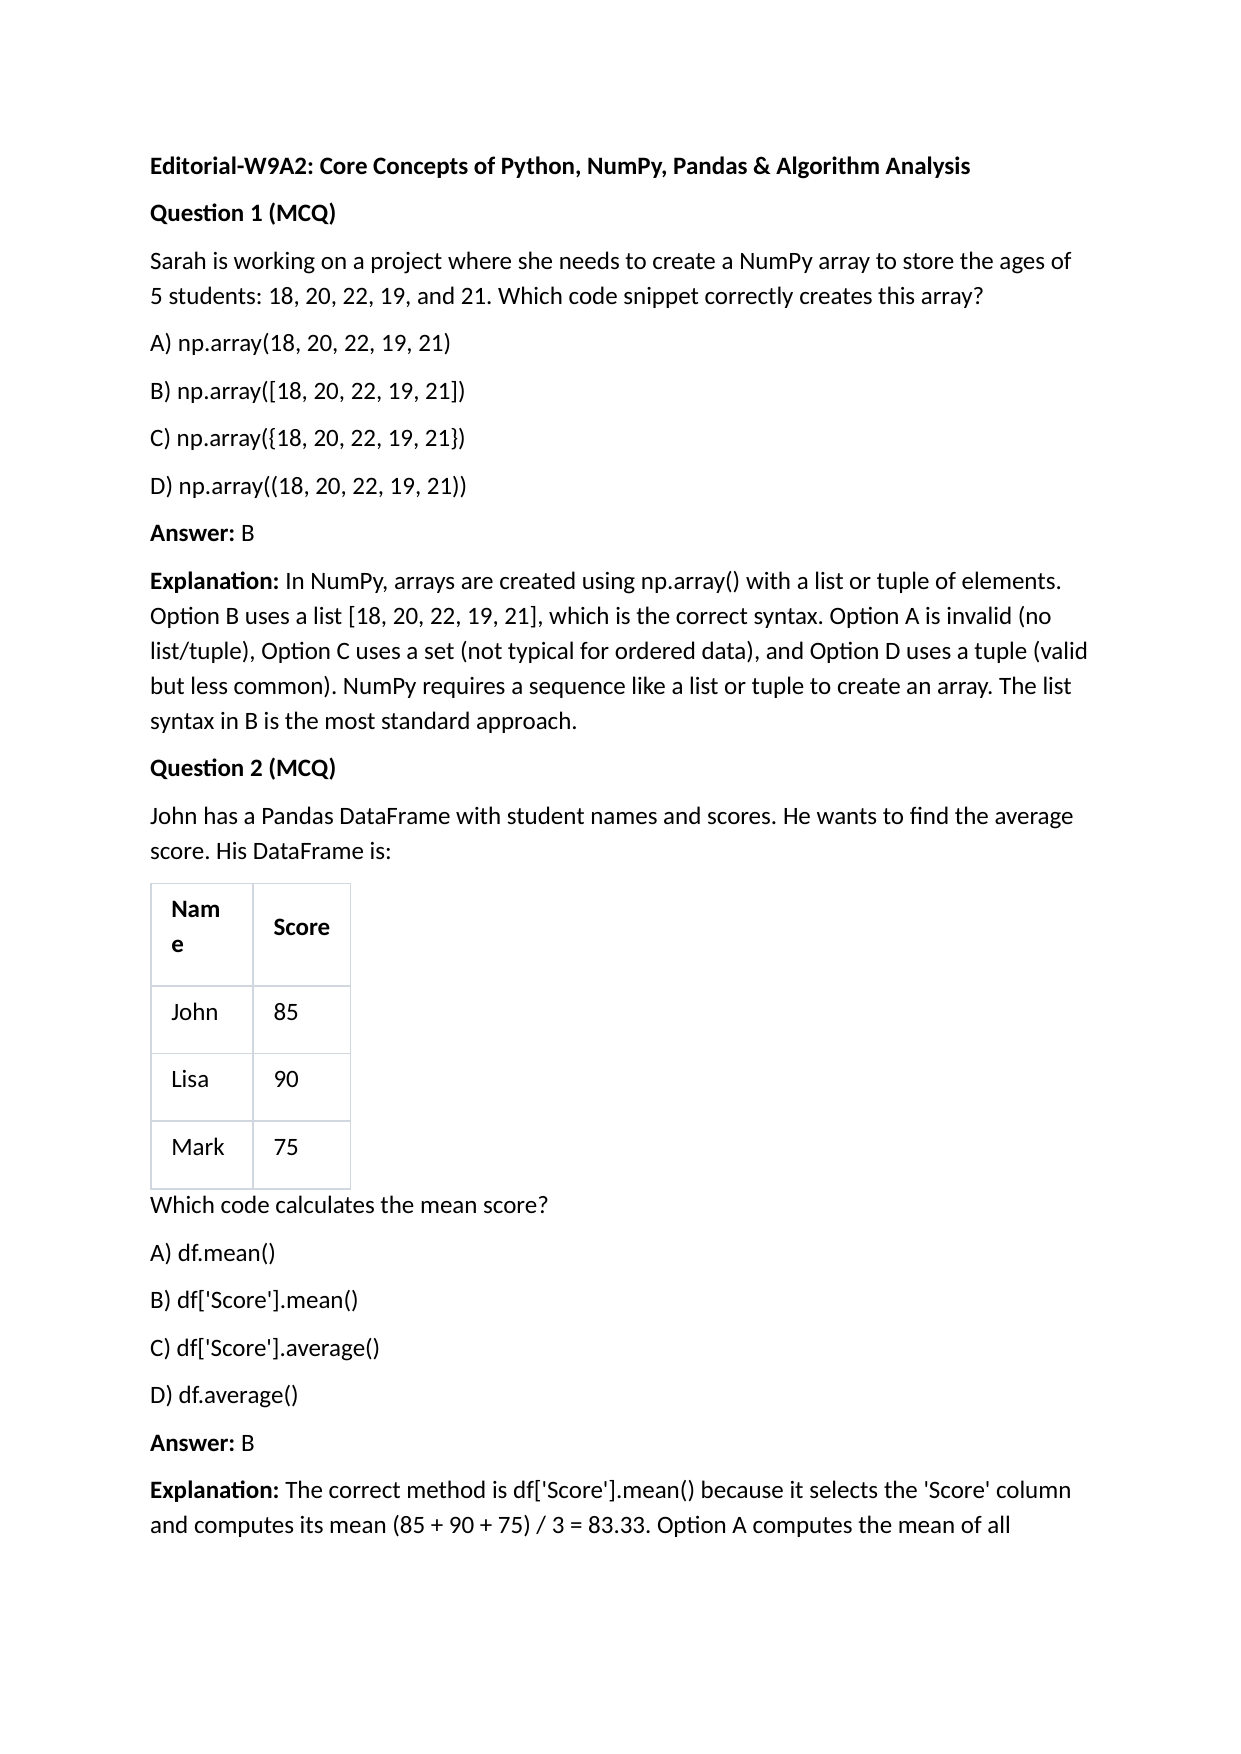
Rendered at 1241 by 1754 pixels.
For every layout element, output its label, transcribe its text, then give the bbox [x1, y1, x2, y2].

text A) np.array(18, 20, 22, 19, 21) [150, 327, 1090, 358]
table_cell 90 [254, 1054, 350, 1120]
table_cell John [152, 987, 252, 1053]
text Explanation: In NumPy, arrays are created using np.array() with a list or tuple of elements. Option B uses a list [18, 20, 22, 19, 21], which is the correct syntax. Option A is invalid (no list/tuple), Option C uses a set (not typical for ordered data), and Option D uses a tuple (valid but less common). NumPy requires a sequence like a list or tuple to create an array. The list syntax in B is the most standard approach. [150, 565, 1090, 736]
text A) df.mean() [150, 1237, 1090, 1267]
text D) df.average() [150, 1379, 1090, 1410]
text D) np.array((18, 20, 22, 19, 21)) [150, 470, 1090, 501]
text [150, 1474, 1090, 1540]
text Editorial-W9A2: Core Concepts of Python, NumPy, Pandas & Algorithm Analysis [150, 150, 1090, 181]
text B) df['Score'].mean() [150, 1284, 1090, 1315]
table_header Name [152, 884, 252, 985]
text Answer: B [150, 1427, 1090, 1457]
table_header Score [254, 884, 350, 985]
text B) np.array([18, 20, 22, 19, 21]) [150, 375, 1090, 406]
text Sarah is working on a project where she needs to create a NumPy array to store the ages of 5 students: 18, 20, 22, 19, and 21. Which code snippet correctly creates this array? [150, 245, 1090, 311]
text C) df['Score'].average() [150, 1332, 1090, 1362]
table_cell Mark [152, 1122, 252, 1188]
table_cell 85 [254, 987, 350, 1053]
text Answer: B [150, 517, 1090, 548]
text Question 1 (MCQ) [150, 197, 1090, 228]
table_cell 75 [254, 1122, 350, 1188]
text Which code calculates the mean score? [150, 1189, 1090, 1220]
table_cell Lisa [152, 1054, 252, 1120]
text C) np.array({18, 20, 22, 19, 21}) [150, 422, 1090, 453]
text John has a Pandas DataFrame with student names and scores. He wants to find the average score. His DataFrame is: [150, 800, 1090, 866]
text Question 2 (MCQ) [150, 752, 1090, 783]
